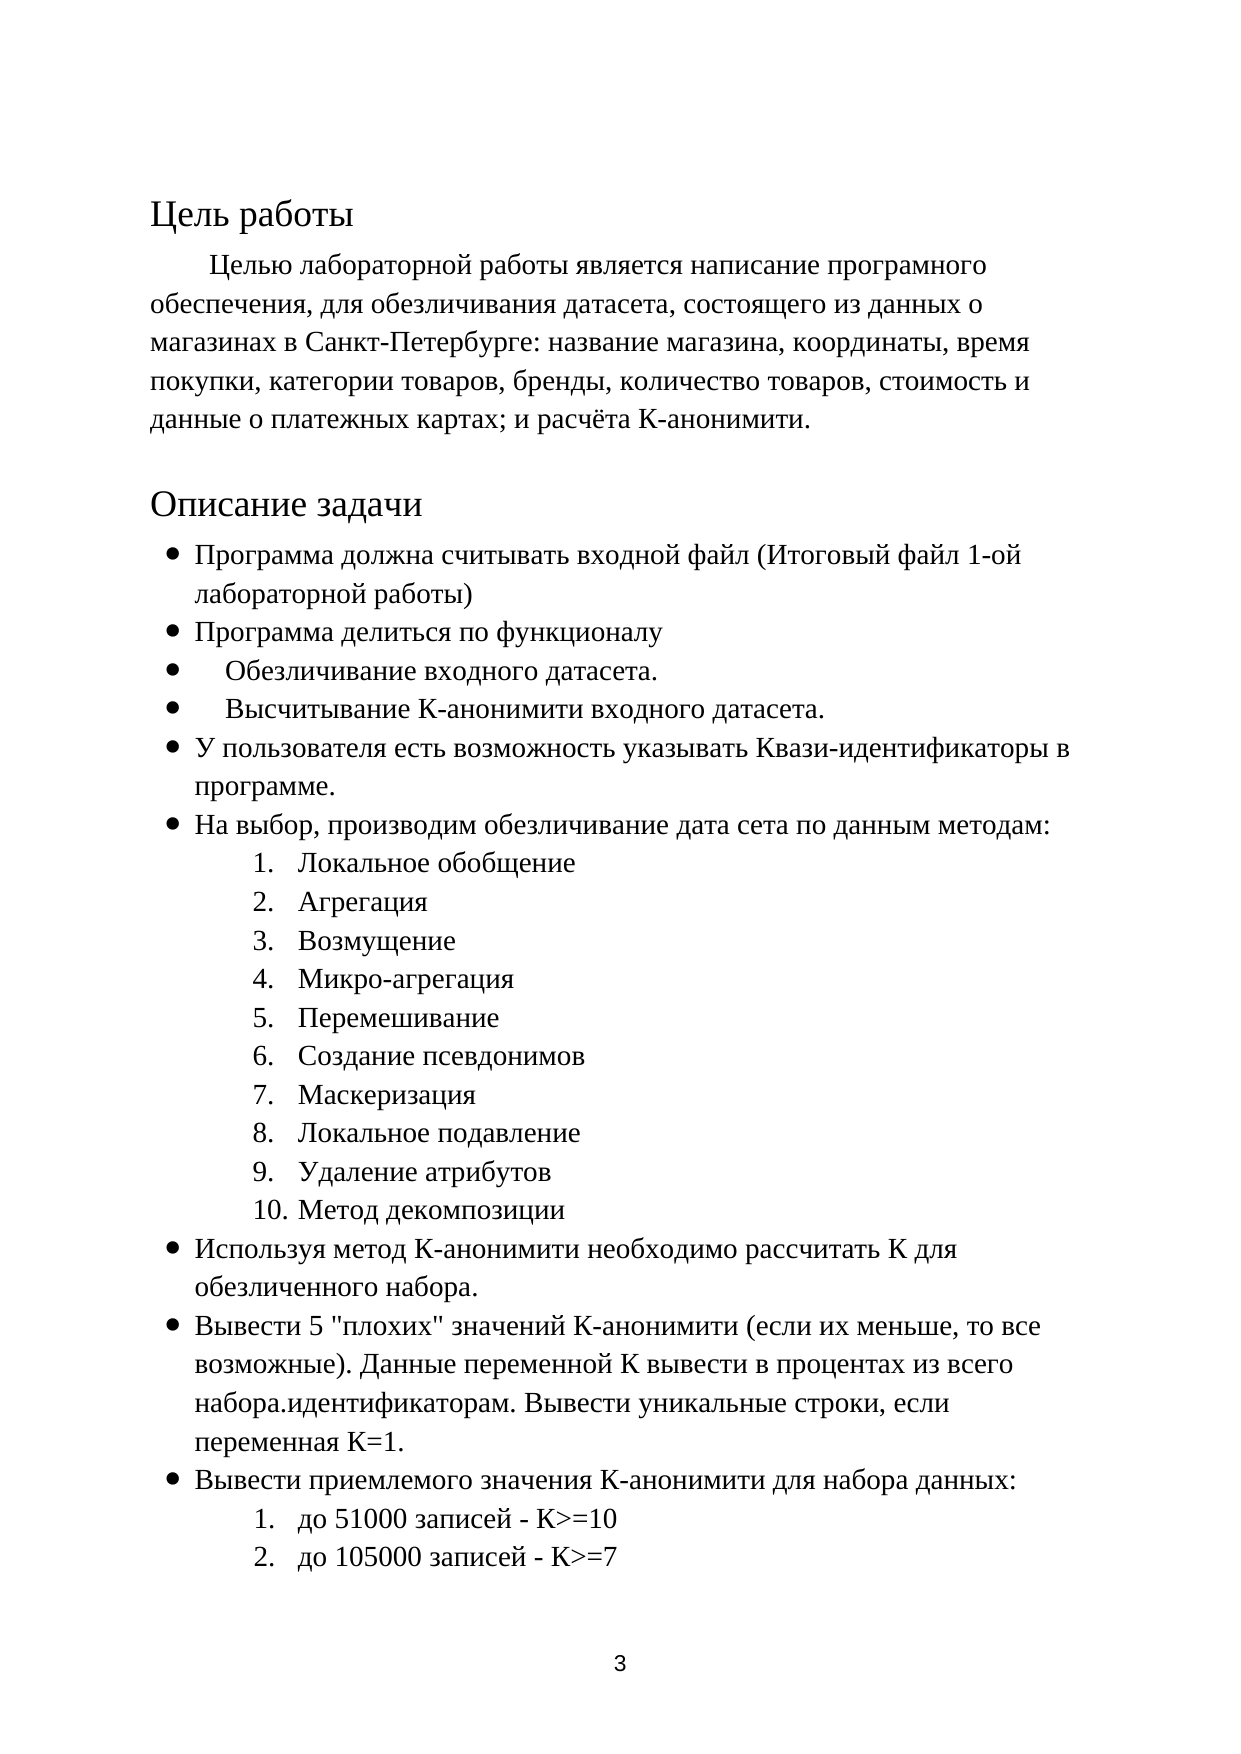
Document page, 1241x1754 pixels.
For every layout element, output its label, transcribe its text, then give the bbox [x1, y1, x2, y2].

list до 51000 записей - К>=10 [253, 1501, 1090, 1534]
text ⦁ Вывести приемлемого значения К-анонимити для набора данных: [165, 1462, 1090, 1496]
list Перемешивание [252, 1000, 1090, 1033]
text ⦁ Высчитывание К-анонимити входного датасета. [165, 691, 1090, 725]
text ⦁ Обезличивание входного датасета. [165, 653, 1090, 686]
list до 105000 записей - К>=7 [253, 1539, 1090, 1573]
subtitle Описание задачи [150, 482, 1090, 525]
text ⦁ Программа делиться по функционалу [165, 614, 1090, 648]
list Локальное обобщение [252, 846, 1090, 879]
list Маскеризация [252, 1077, 1090, 1110]
text ⦁ У пользователя есть возможность указывать Квази-идентификаторы в программе. [165, 730, 1090, 802]
list Локальное подавление [252, 1115, 1090, 1149]
list Метод декомпозиции [252, 1192, 1090, 1226]
list Создание псевдонимов [252, 1038, 1090, 1072]
list Агрегация [252, 884, 1090, 918]
text ⦁ Программа должна считывать входной файл (Итоговый файл 1-ой лабораторной работы) [165, 537, 1090, 609]
subtitle Цель работы [150, 192, 1090, 235]
text Целью лабораторной работы является написание програмного обеспечения, для обезличивания датасета, состоящего из данных о магазинах в Санкт-Петербурге: название магазина, координаты, время покупки, категории товаров, бренды, количество товаров, стоимость и данные о платежных картах; и расчёта К-анонимити. [150, 247, 1090, 435]
text ⦁ Вывести 5 "плохих" значений К-анонимити (если их меньше, то все возможные). Данные переменной К вывести в процентах из всего набора.идентификаторам. Вывести уникальные строки, если переменная К=1. [165, 1308, 1090, 1457]
list Удаление атрибутов [252, 1154, 1090, 1187]
list Микро-агрегация [252, 961, 1090, 995]
text ⦁ На выбор, производим обезличивание дата сета по данным методам: [165, 807, 1090, 841]
list Возмущение [252, 923, 1090, 956]
text ⦁ Используя метод К-анонимити необходимо рассчитать К для обезличенного набора. [165, 1231, 1090, 1303]
